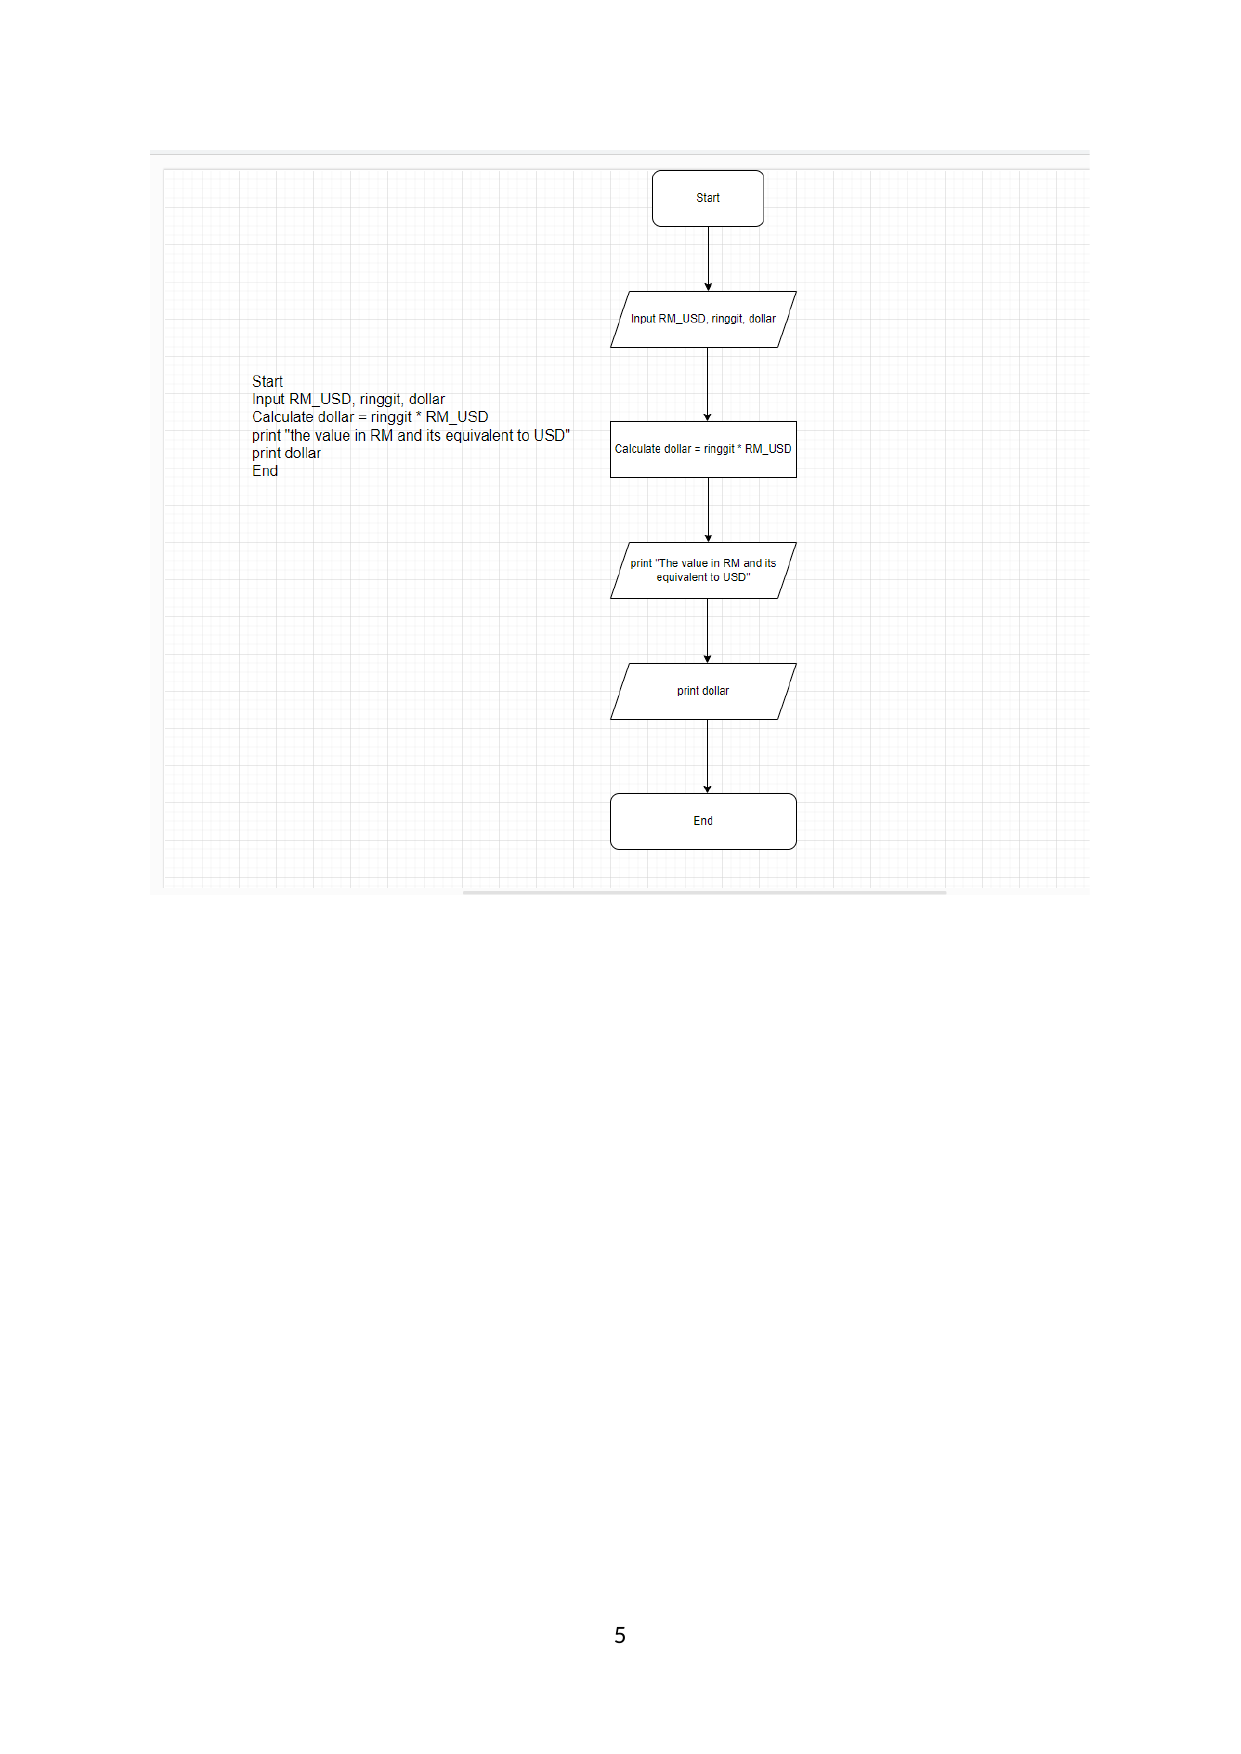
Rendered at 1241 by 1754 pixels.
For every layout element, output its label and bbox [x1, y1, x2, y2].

picture [150, 150, 1090, 895]
